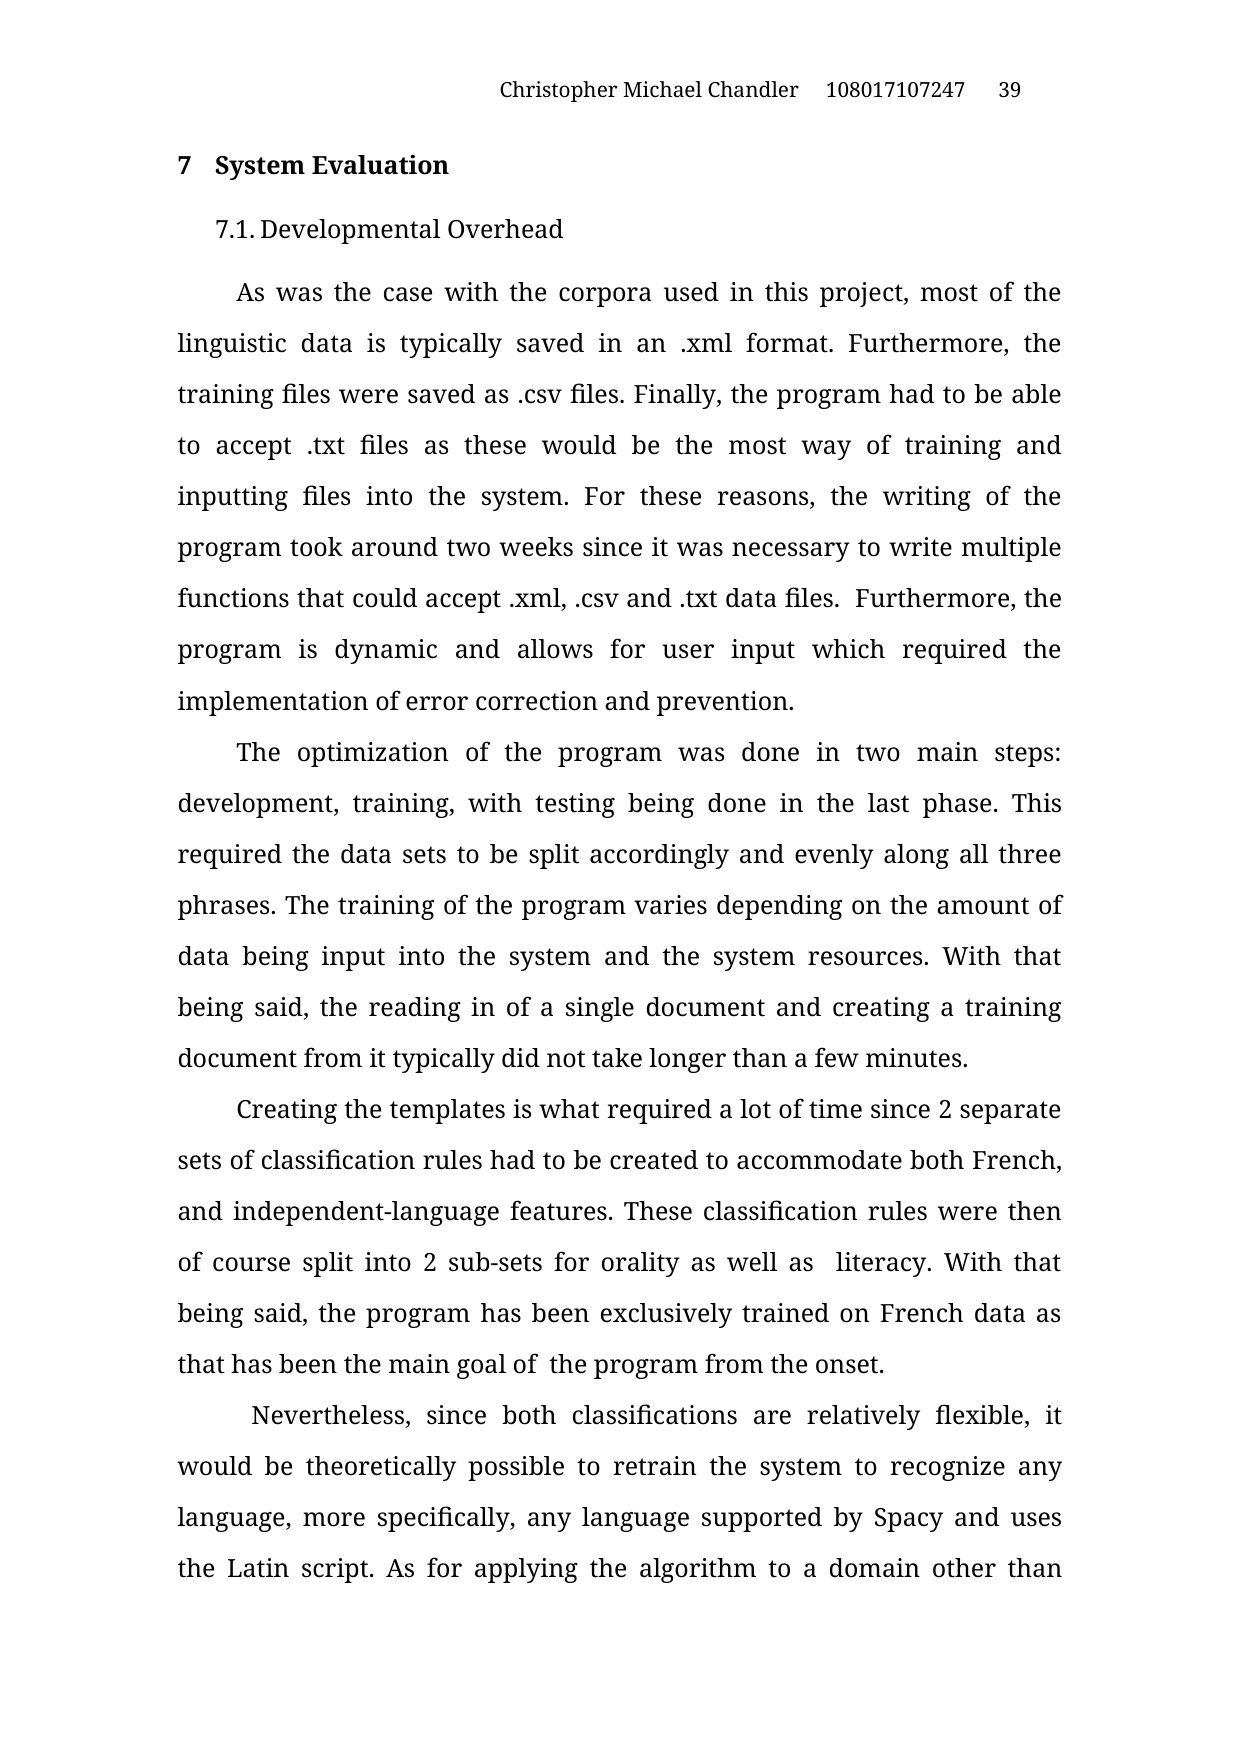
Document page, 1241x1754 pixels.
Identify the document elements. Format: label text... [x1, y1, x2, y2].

text As was the case with the corpora used in this project, most of the linguistic data is typically saved in an .xml format. Furthermore, the training files were saved as .csv files. Finally, the program had to be able to accept .txt files as these would be the most way of training and inputting files into the system. For these reasons, the writing of the program took around two weeks since it was necessary to write multiple functions that could accept .xml, .csv and .txt data files. Furthermore, the program is dynamic and allows for user input which required the implementation of error correction and prevention. [177, 275, 1063, 717]
text The optimization of the program was done in two main steps: development, training, with testing being done in the last phase. This required the data sets to be split accordingly and evenly along all three phrases. The training of the program varies depending on the amount of data being input into the system and the system resources. With that being said, the reading in of a single document and creating a training document from it typically did not take longer than a few minutes. [177, 734, 1063, 1074]
text Creating the templates is what required a lot of time since 2 separate sets of classification rules had to be created to accommodate both French, and independent-language features. These classification rules were then of course split into 2 sub-sets for orality as well as literacy. With that being said, the program has been exclusively trained on French data as that has been the main goal of the program from the onset. [177, 1091, 1063, 1381]
subtitle Developmental Overhead [215, 211, 1063, 245]
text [177, 1398, 1063, 1585]
subtitle System Evaluation [177, 148, 1063, 182]
